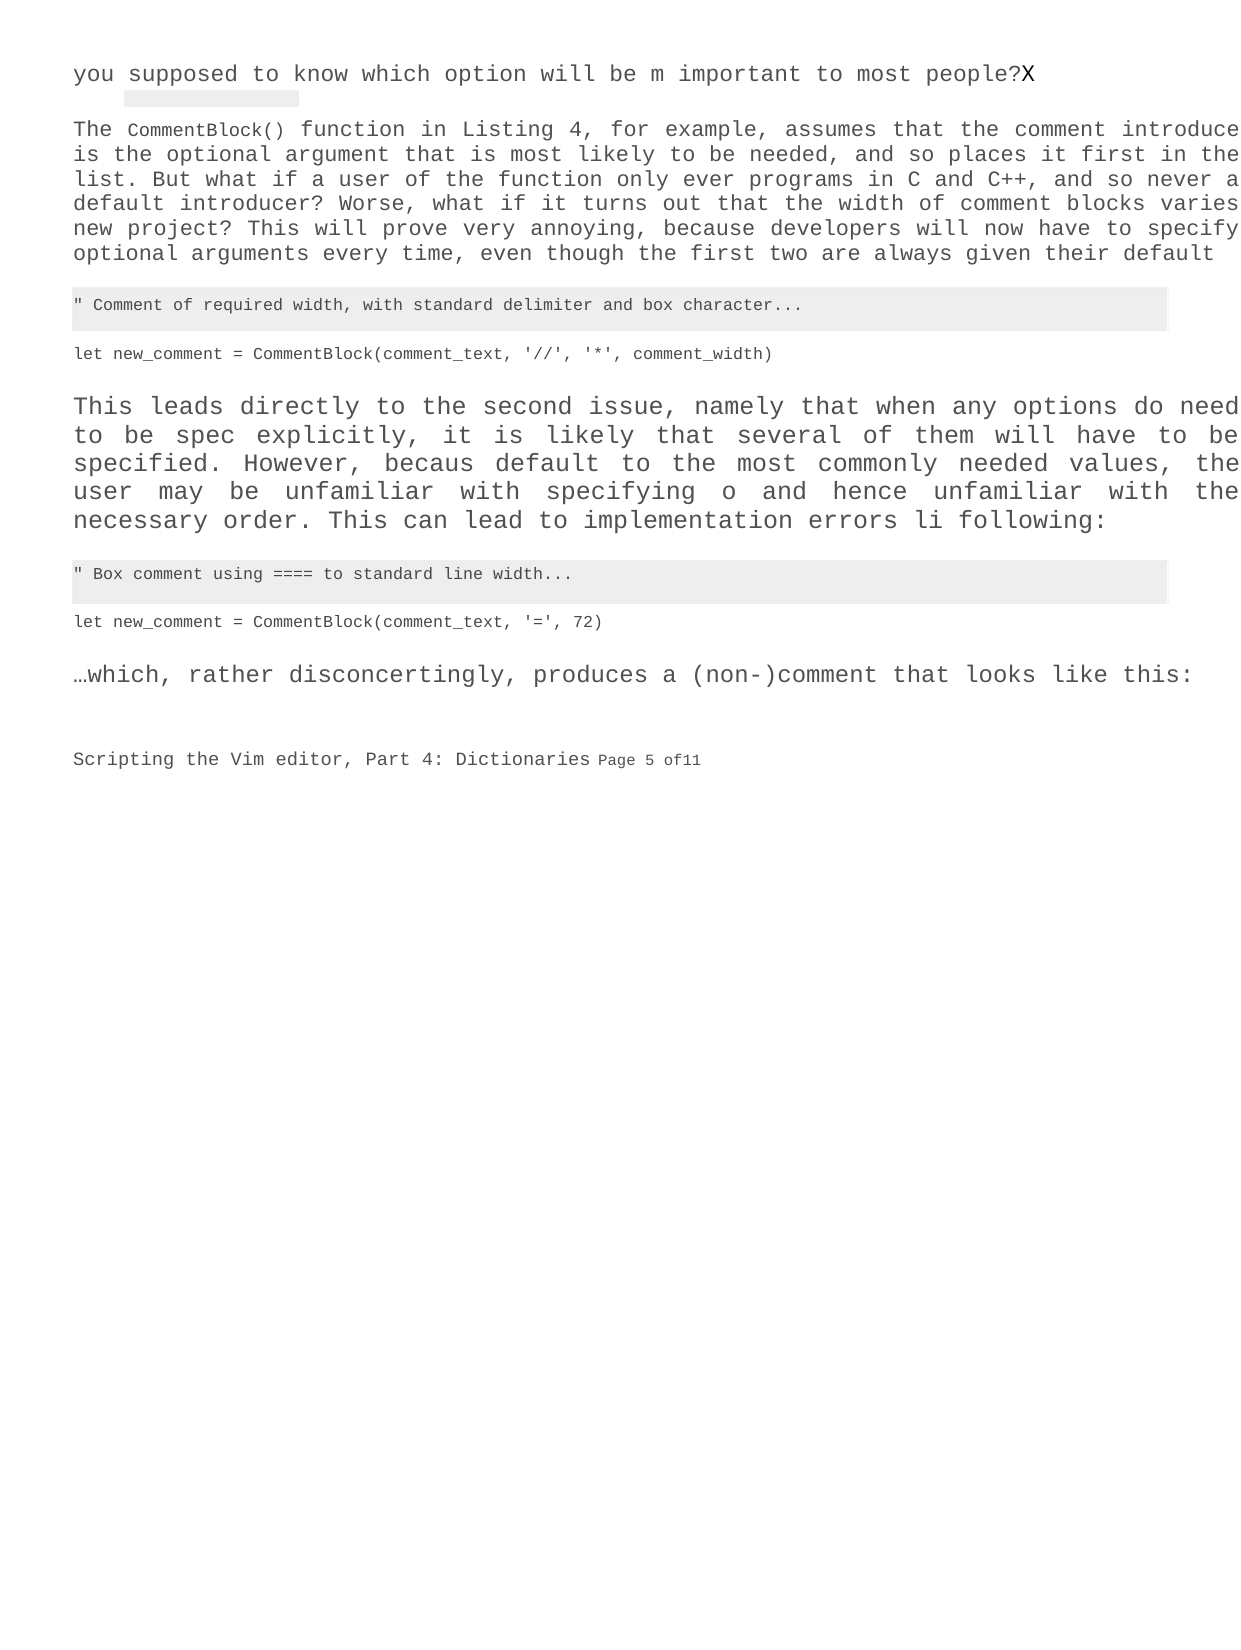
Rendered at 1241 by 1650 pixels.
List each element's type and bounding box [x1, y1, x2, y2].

picture [71, 286, 1169, 331]
picture [71, 559, 1169, 604]
